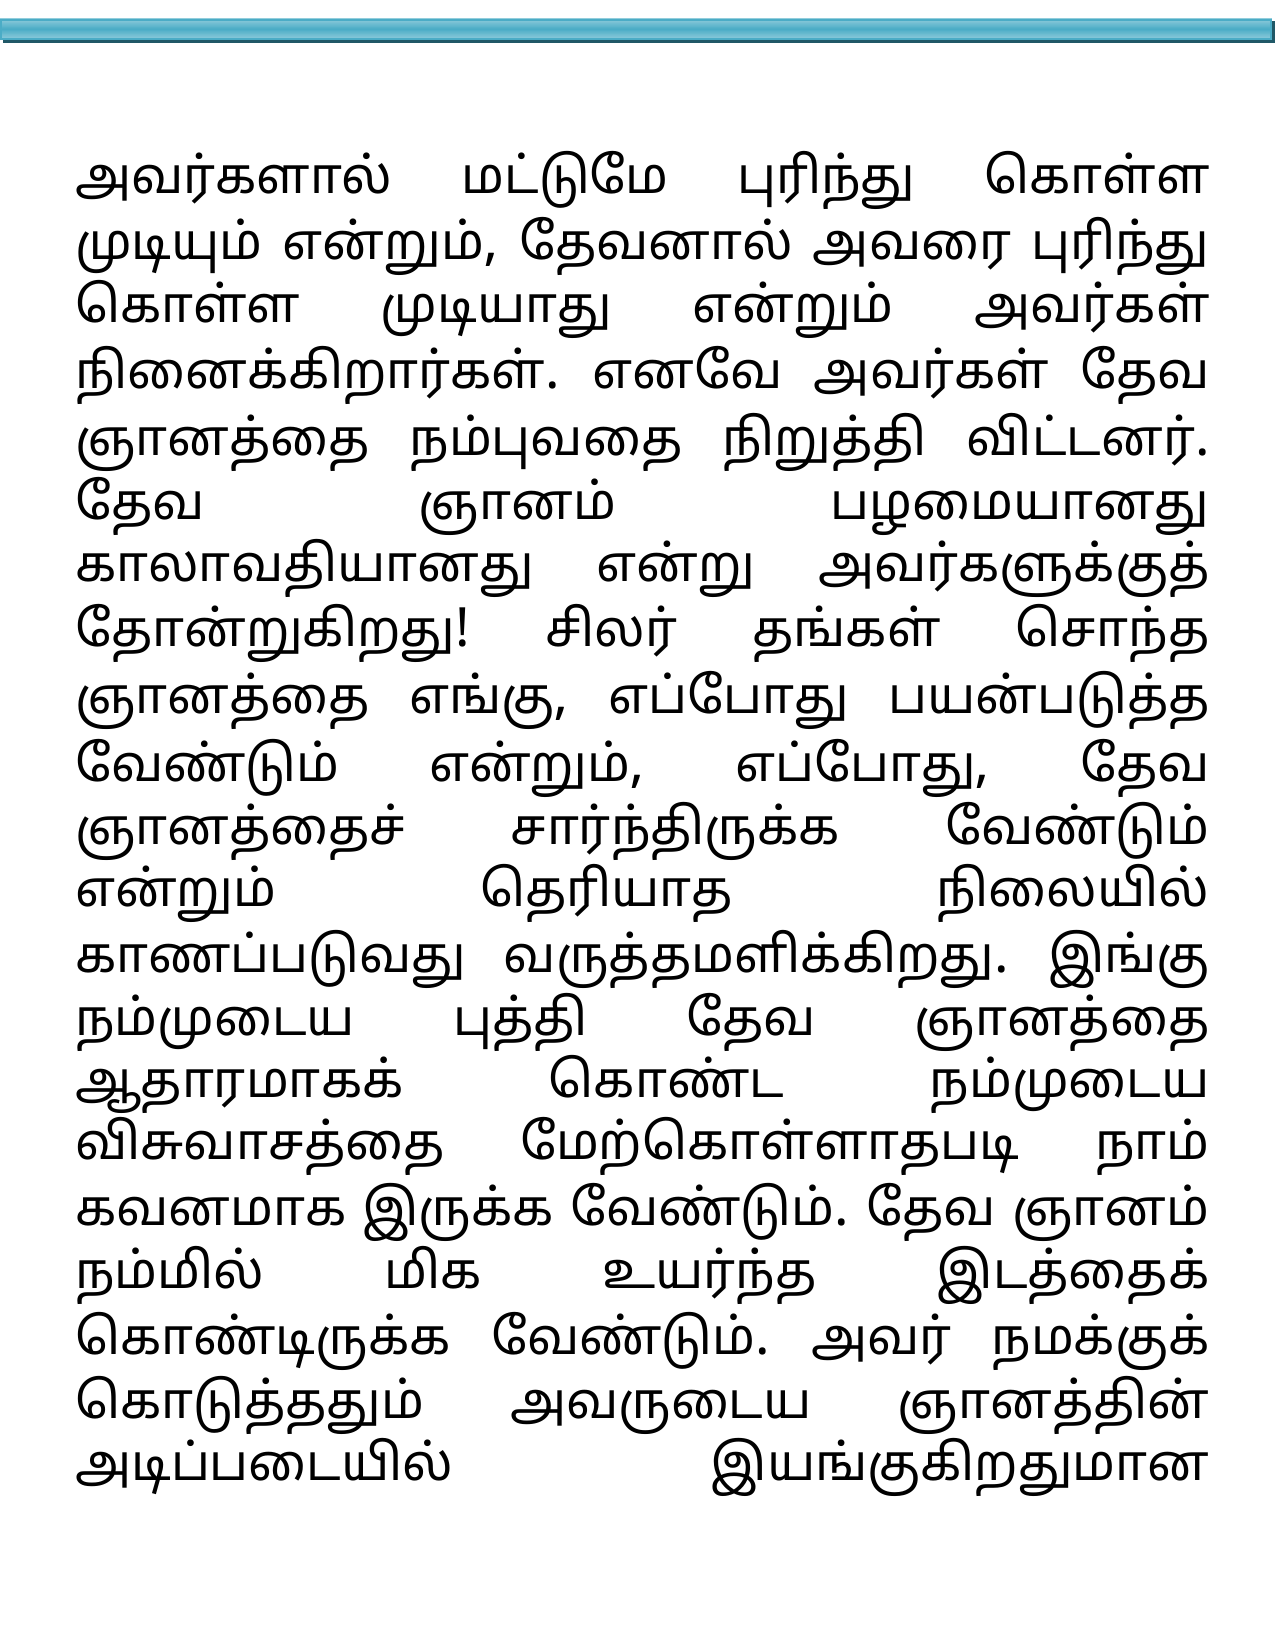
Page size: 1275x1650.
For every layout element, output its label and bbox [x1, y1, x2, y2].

text [75, 150, 1209, 1498]
